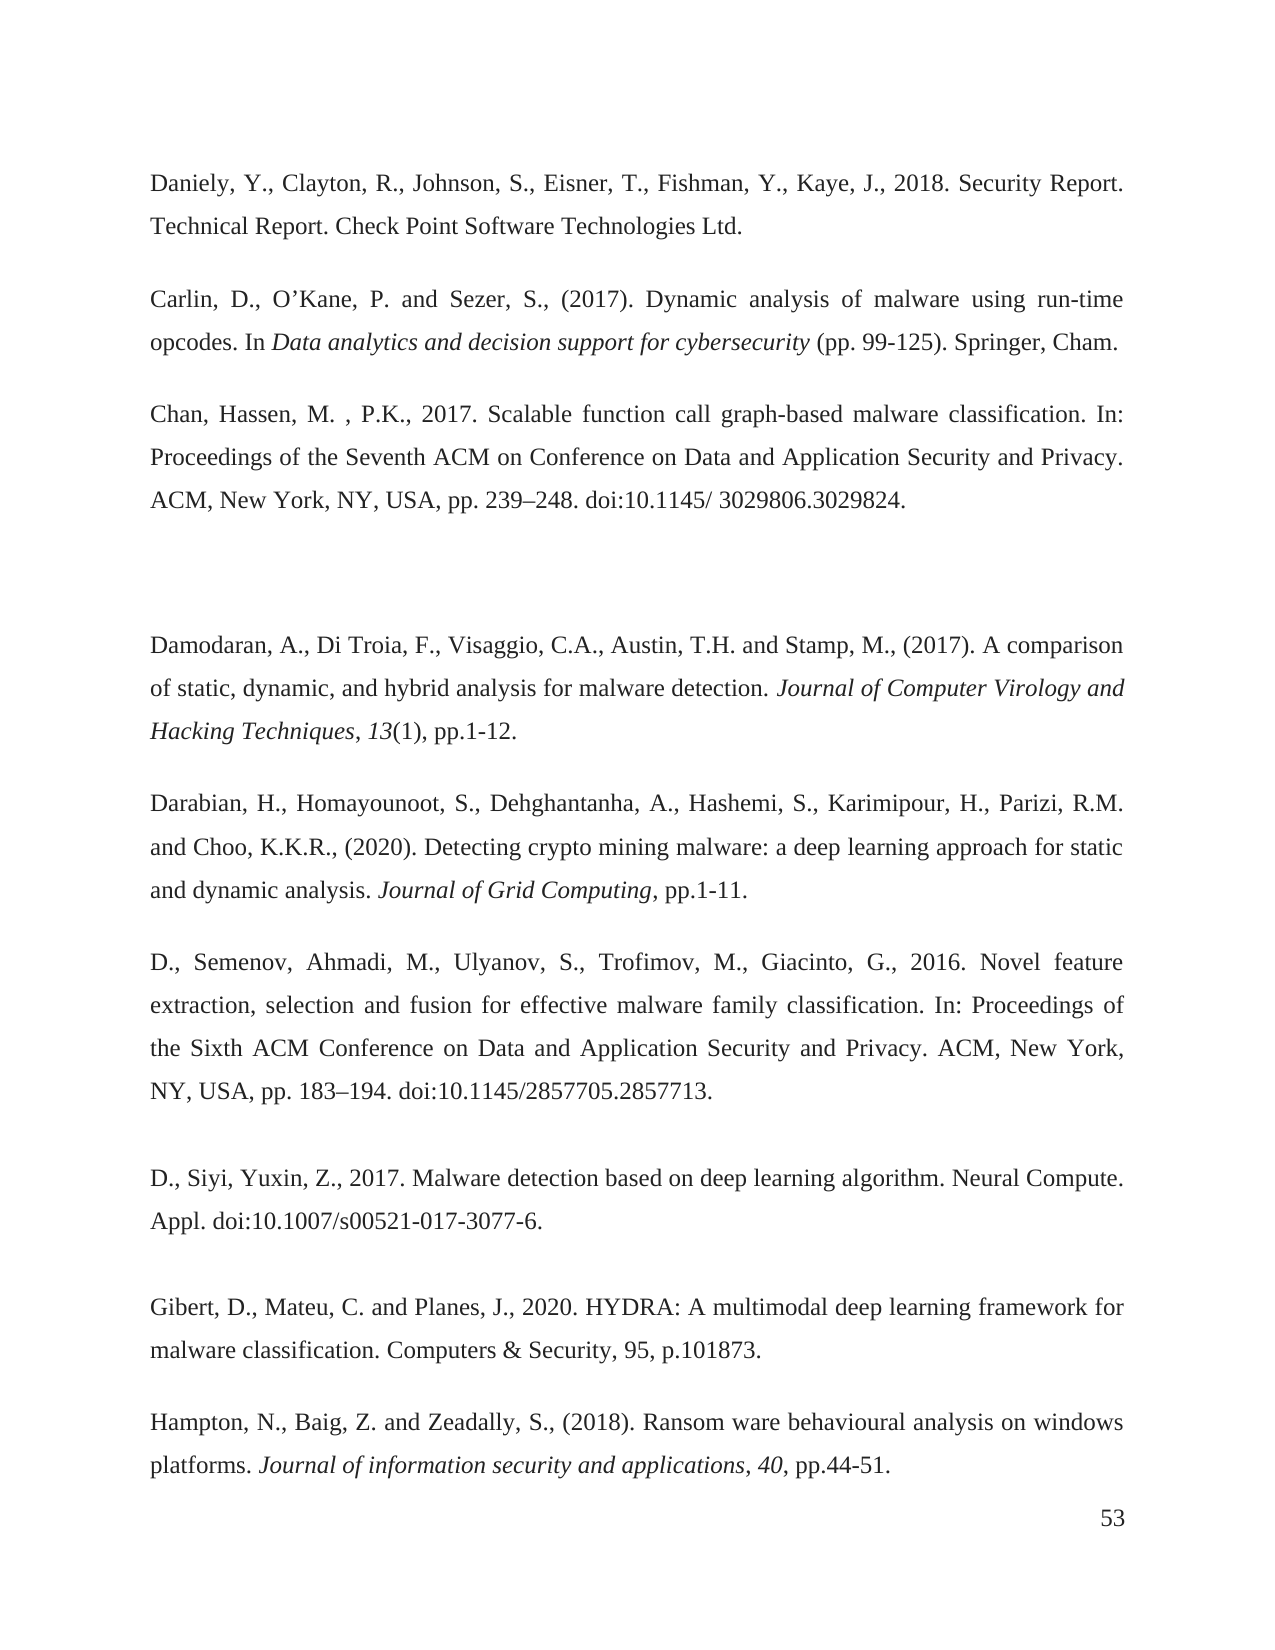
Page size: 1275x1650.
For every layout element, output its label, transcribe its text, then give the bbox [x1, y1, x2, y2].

text Damodaran, A., Di Troia, F., Visaggio, C.A., Austin, T.H. and Stamp, M., (2017). A comparison of static, dynamic, and hybrid analysis for malware detection. Journal of Computer Virology and Hacking Techniques, 13(1), pp.1-12. [150, 630, 1125, 745]
text Hampton, N., Baig, Z. and Zeadally, S., (2018). Ransom ware behavioural analysis on windows platforms. Journal of information security and applications, 40, pp.44-51. [150, 1407, 1125, 1479]
text Darabian, H., Homayounoot, S., Dehghantanha, A., Hashemi, S., Karimipour, H., Parizi, R.M. and Choo, K.K.R., (2020). Detecting crypto mining malware: a deep learning approach for static and dynamic analysis. Journal of Grid Computing, pp.1-11. [150, 788, 1125, 903]
text Daniely, Y., Clayton, R., Johnson, S., Eisner, T., Fishman, Y., Kaye, J., 2018. Security Report. Technical Report. Check Point Software Technologies Ltd. [150, 168, 1125, 240]
text Chan, Hassen, M. , P.K., 2017. Scalable function call graph-based malware classification. In: Proceedings of the Seventh ACM on Conference on Data and Application Security and Privacy. ACM, New York, NY, USA, pp. 239–248. doi:10.1145/ 3029806.3029824. [150, 399, 1125, 514]
text Gibert, D., Mateu, C. and Planes, J., 2020. HYDRA: A multimodal deep learning framework for malware classification. Computers & Security, 95, p.101873. [150, 1292, 1125, 1364]
text D., Siyi, Yuxin, Z., 2017. Malware detection based on deep learning algorithm. Neural Compute. Appl. doi:10.1007/s00521-017-3077-6. [150, 1163, 1125, 1234]
text Carlin, D., O’Kane, P. and Sezer, S., (2017). Dynamic analysis of malware using run-time opcodes. In Data analytics and decision support for cybersecurity (pp. 99-125). Springer, Cham. [150, 284, 1125, 356]
text D., Semenov, Ahmadi, M., Ulyanov, S., Trofimov, M., Giacinto, G., 2016. Novel feature extraction, selection and fusion for effective malware family classification. In: Proceedings of the Sixth ACM Conference on Data and Application Security and Privacy. ACM, New York, NY, USA, pp. 183–194. doi:10.1145/2857705.2857713. [150, 947, 1125, 1105]
